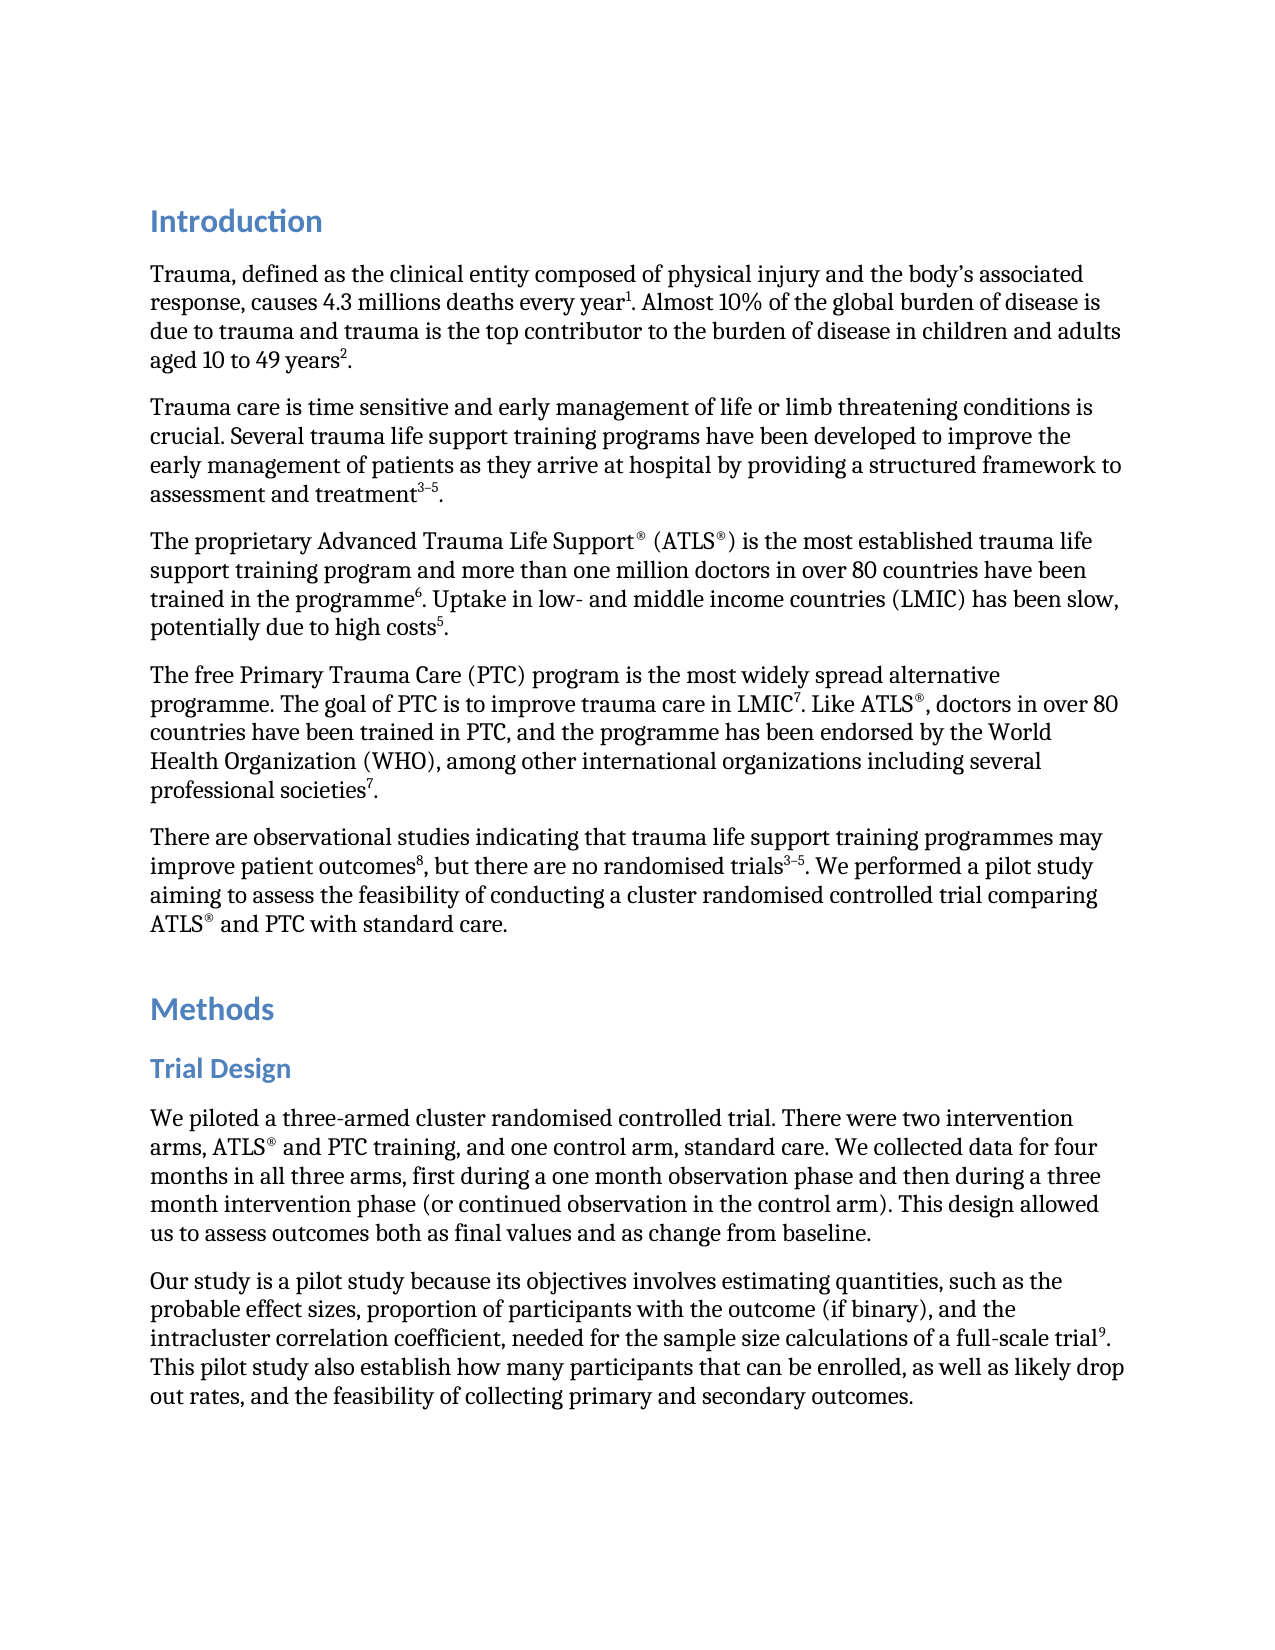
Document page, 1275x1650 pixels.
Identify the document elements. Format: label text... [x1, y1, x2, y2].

text The proprietary Advanced Trauma Life Support® (ATLS®) is the most established trauma life support training program and more than one million doctors in over 80 countries have been trained in the programme6. Uptake in low- and middle income countries (LMIC) has been slow, potentially due to high costs5. [150, 527, 1125, 642]
subtitle Methods [150, 988, 1125, 1029]
text Our study is a pilot study because its objectives involves estimating quantities, such as the probable effect sizes, proportion of participants with the outcome (if binary), and the intracluster correlation coefficient, needed for the sample size calculations of a full-scale trial9. This pilot study also establish how many participants that can be enrolled, as well as likely drop out rates, and the feasibility of collecting primary and secondary outcomes. [150, 1267, 1125, 1410]
text There are observational studies indicating that trauma life support training programmes may improve patient outcomes8, but there are no randomised trials3–5. We performed a pilot study aiming to assess the feasibility of conducting a cluster randomised controlled trial comparing ATLS® and PTC with standard care. [150, 823, 1125, 938]
text Trauma care is time sensitive and early management of life or limb threatening conditions is crucial. Several trauma life support training programs have been developed to improve the early management of patients as they arrive at hospital by providing a structured framework to assessment and treatment3–5. [150, 393, 1125, 508]
subtitle Introduction [150, 200, 1125, 241]
text The free Primary Trauma Care (PTC) program is the most widely spread alternative programme. The goal of PTC is to improve trauma care in LMIC7. Like ATLS®, doctors in over 80 countries have been trained in PTC, and the programme has been endorsed by the World Health Organization (WHO), among other international organizations including several professional societies7. [150, 661, 1125, 804]
text Trauma, defined as the clinical entity composed of physical injury and the body’s associated response, causes 4.3 millions deaths every year1. Almost 10% of the global burden of disease is due to trauma and trauma is the top contributor to the burden of disease in children and adults aged 10 to 49 years2. [150, 259, 1125, 374]
text We piloted a three-armed cluster randomised controlled trial. There were two intervention arms, ATLS® and PTC training, and one control arm, standard care. We collected data for four months in all three arms, first during a one month observation phase and then during a three month intervention phase (or continued observation in the control arm). This design allowed us to assess outcomes both as final values and as change from baseline. [150, 1104, 1125, 1248]
subtitle Trial Design [150, 1050, 1125, 1085]
